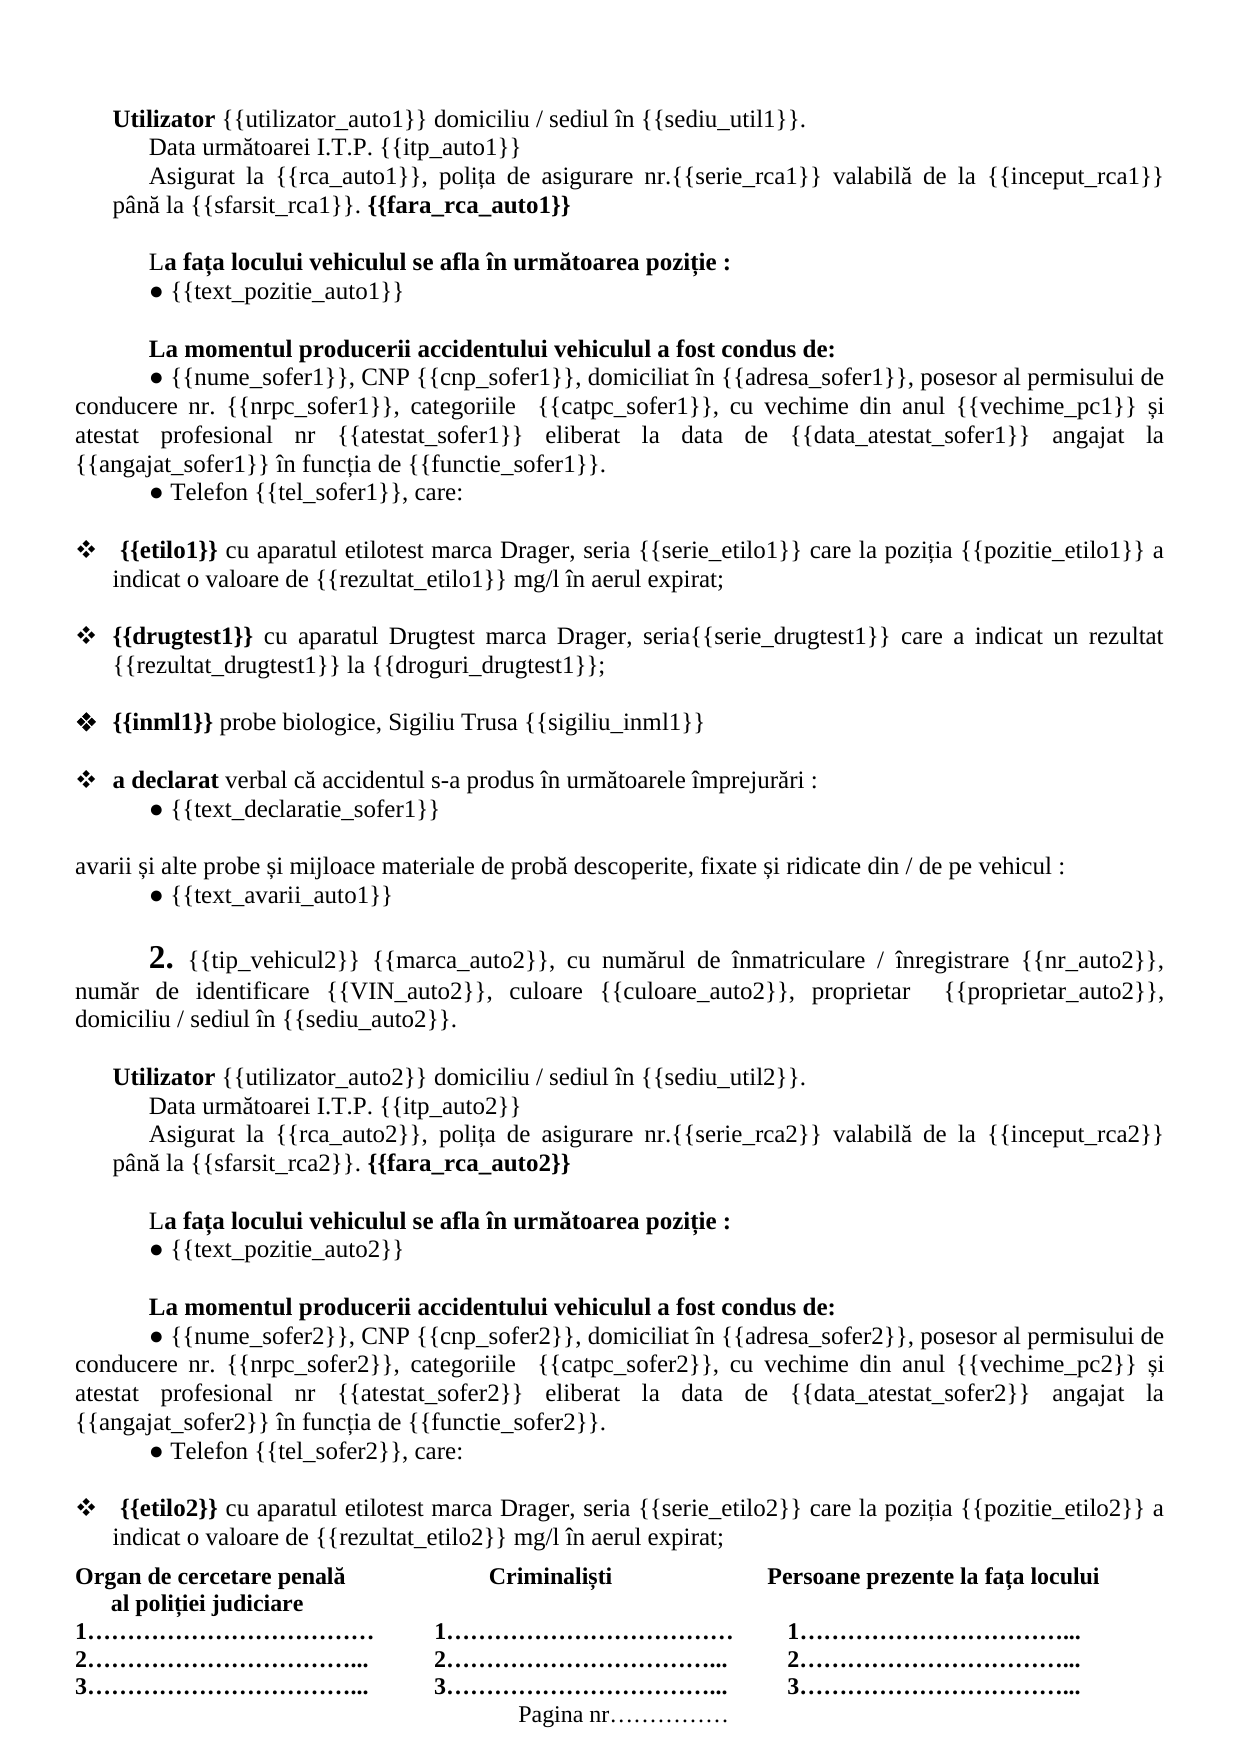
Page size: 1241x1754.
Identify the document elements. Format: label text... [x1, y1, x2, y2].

list {{inml1}} probe biologice, Sigiliu Trusa {{sigiliu_inml1}} [75, 707, 1165, 736]
text ● {{text_avarii_auto1}} [75, 880, 1165, 909]
text ● Telefon {{tel_sofer1}}, care: [75, 477, 1165, 506]
list {{etilo2}} cu aparatul etilotest marca Drager, seria {{serie_etilo2}} care la poziția {{pozitie_etilo2}} a indicat o valoare de {{rezultat_etilo2}} mg/l în aerul expirat; [75, 1493, 1165, 1551]
text Asigurat la {{rca_auto2}}, polița de asigurare nr.{{serie_rca2}} valabilă de la {{inceput_rca2}} până la {{sfarsit_rca2}}. {{fara_rca_auto2}} [112, 1119, 1165, 1177]
text ● {{text_pozitie_auto2}} [75, 1234, 1165, 1263]
list a declarat verbal că accidentul s-a produs în următoarele împrejurări : [75, 765, 1165, 794]
text Utilizator {{utilizator_auto1}} domiciliu / sediul în {{sediu_util1}}. [112, 104, 1165, 132]
text La fața locului vehiculul se afla în următoarea poziție : [112, 247, 1165, 276]
text Data următoarei I.T.P. {{itp_auto2}} [112, 1091, 1165, 1119]
text ● {{text_declaratie_sofer1}} [75, 794, 1165, 822]
text ● {{nume_sofer2}}, CNP {{cnp_sofer2}}, domiciliat în {{adresa_sofer2}}, posesor al permisului de conducere nr. {{nrpc_sofer2}}, categoriile {{catpc_sofer2}}, cu vechime din anul {{vechime_pc2}} și atestat profesional nr {{atestat_sofer2}} eliberat la data de {{data_atestat_sofer2}} angajat la {{angajat_sofer2}} în funcția de {{functie_sofer2}}. [75, 1321, 1165, 1436]
text ● Telefon {{tel_sofer2}}, care: [75, 1436, 1165, 1464]
text Utilizator {{utilizator_auto2}} domiciliu / sediul în {{sediu_util2}}. [112, 1062, 1165, 1091]
text La momentul producerii accidentului vehiculul a fost condus de: [75, 334, 1165, 362]
text Data următoarei I.T.P. {{itp_auto1}} [112, 132, 1165, 161]
text Asigurat la {{rca_auto1}}, polița de asigurare nr.{{serie_rca1}} valabilă de la {{inceput_rca1}} până la {{sfarsit_rca1}}. {{fara_rca_auto1}} [112, 161, 1165, 219]
list {{drugtest1}} cu aparatul Drugtest marca Drager, seria{{serie_drugtest1}} care a indicat un rezultat {{rezultat_drugtest1}} la {{droguri_drugtest1}}; [75, 621, 1165, 679]
list {{etilo1}} cu aparatul etilotest marca Drager, seria {{serie_etilo1}} care la poziția {{pozitie_etilo1}} a indicat o valoare de {{rezultat_etilo1}} mg/l în aerul expirat; [75, 535, 1165, 592]
text ● {{nume_sofer1}}, CNP {{cnp_sofer1}}, domiciliat în {{adresa_sofer1}}, posesor al permisului de conducere nr. {{nrpc_sofer1}}, categoriile {{catpc_sofer1}}, cu vechime din anul {{vechime_pc1}} și atestat profesional nr {{atestat_sofer1}} eliberat la data de {{data_atestat_sofer1}} angajat la {{angajat_sofer1}} în funcția de {{functie_sofer1}}. [75, 362, 1165, 477]
text ● {{text_pozitie_auto1}} [75, 276, 1165, 305]
text 2. {{tip_vehicul2}} {{marca_auto2}}, cu numărul de înmatriculare / înregistrare {{nr_auto2}}, număr de identificare {{VIN_auto2}}, culoare {{culoare_auto2}}, proprietar {{proprietar_auto2}}, domiciliu / sediul în {{sediu_auto2}}. [75, 937, 1165, 1033]
text avarii și alte probe și mijloace materiale de probă descoperite, fixate și ridicate din / de pe vehicul : [75, 851, 1165, 880]
text La momentul producerii accidentului vehiculul a fost condus de: [75, 1292, 1165, 1321]
text La fața locului vehiculul se afla în următoarea poziție : [112, 1206, 1165, 1234]
